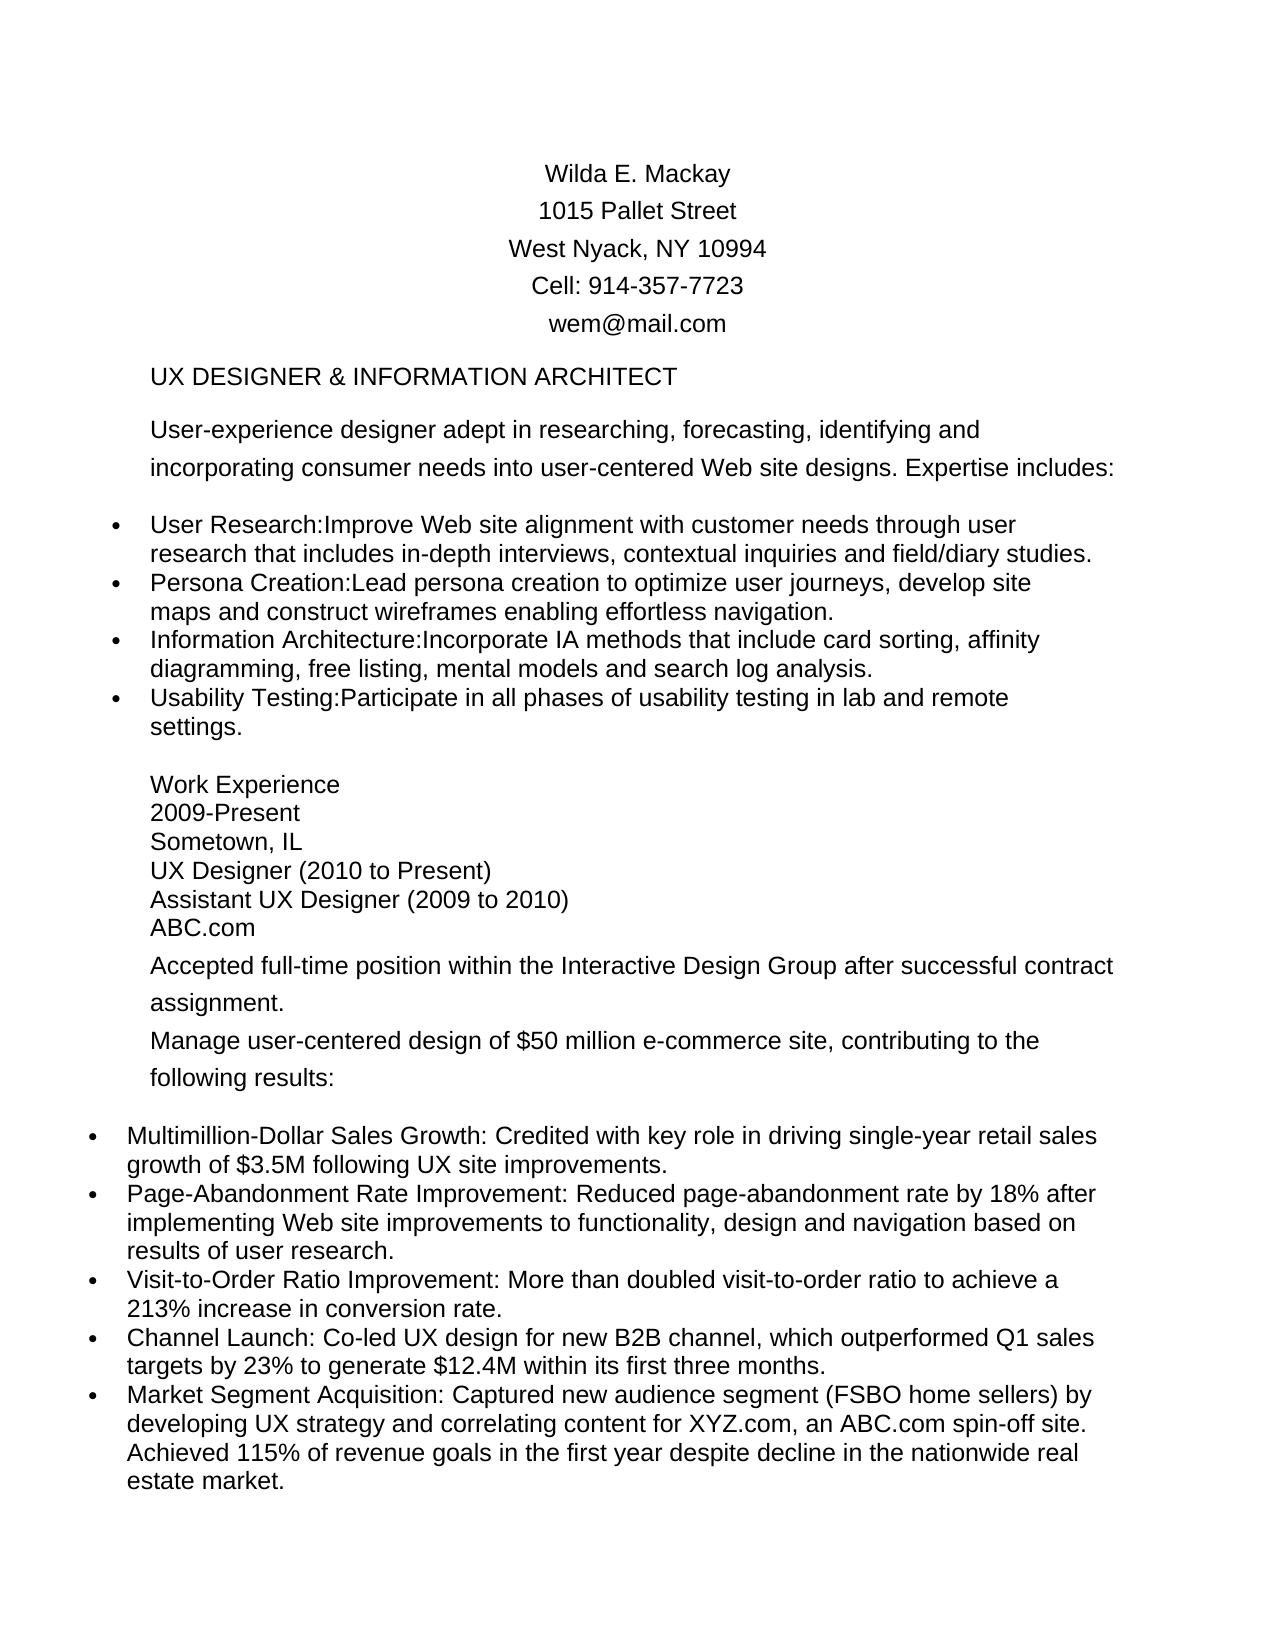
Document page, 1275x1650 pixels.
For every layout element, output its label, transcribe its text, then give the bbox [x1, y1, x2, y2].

list Market Segment Acquisition: Captured new audience segment (FSBO home sellers) by developing UX strategy and correlating content for XYZ.com, an ABC.com spin-off site. Achieved 115% of revenue goals in the first year despite decline in the nationwide real estate market. [89, 1380, 1123, 1495]
text UX Designer (2010 to Present) Assistant UX Designer (2009 to 2010) ABC.com [150, 856, 1125, 942]
text UX DESIGNER & INFORMATION ARCHITECT [150, 353, 1125, 391]
list Page-Abandonment Rate Improvement: Reduced page-abandonment rate by 18% after implementing Web site improvements to functionality, design and navigation based on results of user research. [89, 1179, 1123, 1265]
list Information Architecture:Incorporate IA methods that include card sorting, affinity diagramming, free listing, mental models and search log analysis. [112, 625, 1100, 683]
list Channel Launch: Co-led UX design for new B2B channel, which outperformed Q1 sales targets by 23% to generate $12.4M within its first three months. [89, 1322, 1123, 1380]
list Usability Testing:Participate in all phases of usability testing in lab and remote settings. [112, 683, 1100, 740]
text 2009-Present Sometown, IL [150, 798, 1125, 856]
text Wilda E. Mackay 1015 Pallet Street West Nyack, NY 10994 Cell: 914-357-7723 wem@mail.com [150, 150, 1125, 337]
list Multimillion-Dollar Sales Growth: Credited with key role in driving single-year retail sales growth of $3.5M following UX site improvements. [89, 1121, 1123, 1179]
list Persona Creation:Lead persona creation to optimize user journeys, develop site maps and construct wireframes enabling effortless navigation. [112, 568, 1100, 625]
text Work Experience [150, 769, 1125, 798]
list User Research:Improve Web site alignment with customer needs through user research that includes in-depth interviews, contextual inquiries and field/diary studies. [112, 510, 1100, 568]
list Visit-to-Order Ratio Improvement: More than doubled visit-to-order ratio to achieve a 213% increase in conversion rate. [89, 1265, 1123, 1322]
text Accepted full-time position within the Interactive Design Group after successful contract assignment. Manage user-centered design of $50 million e-commerce site, contributing to the following results: [150, 942, 1125, 1092]
text User-experience designer adept in researching, forecasting, identifying and incorporating consumer needs into user-centered Web site designs. Expertise includes: [150, 406, 1125, 481]
